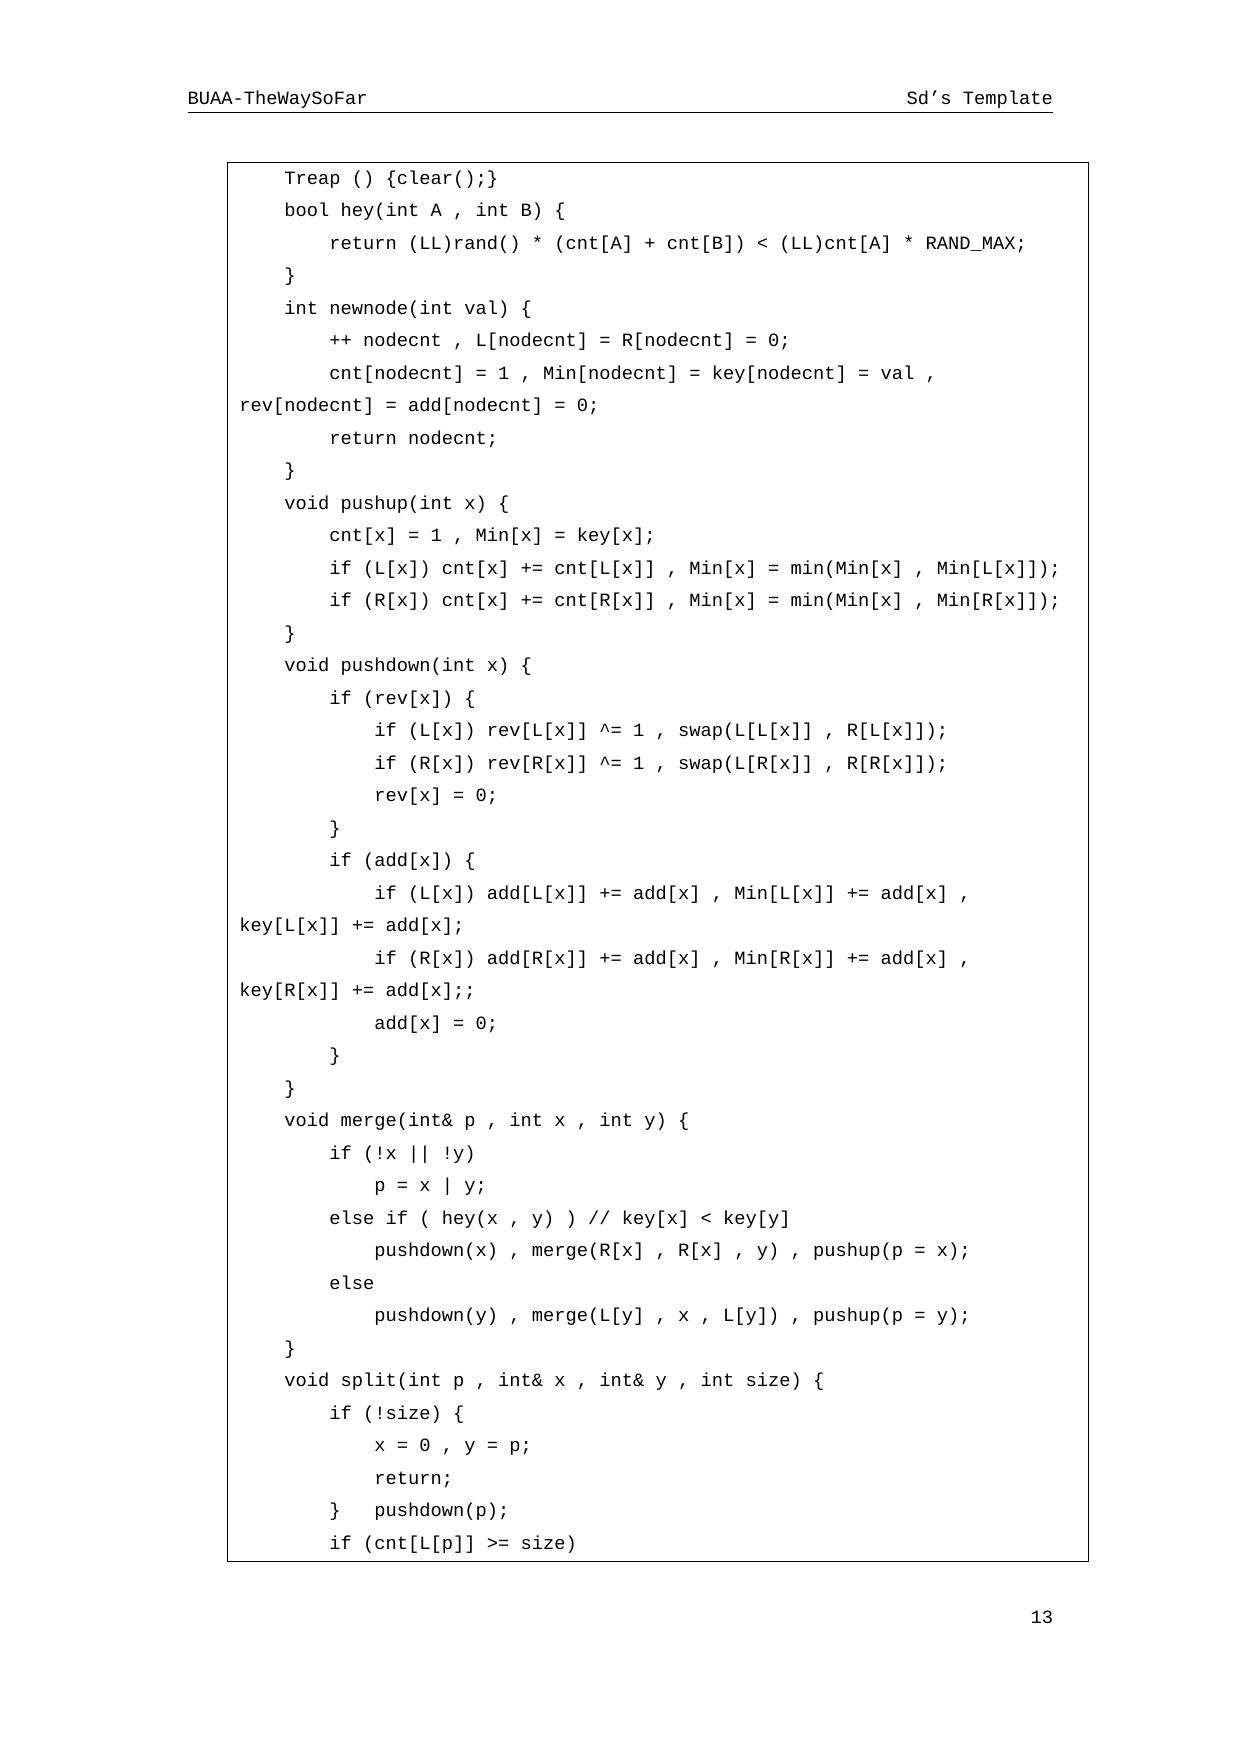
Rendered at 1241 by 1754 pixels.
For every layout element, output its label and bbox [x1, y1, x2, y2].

table_header [228, 163, 1088, 1561]
